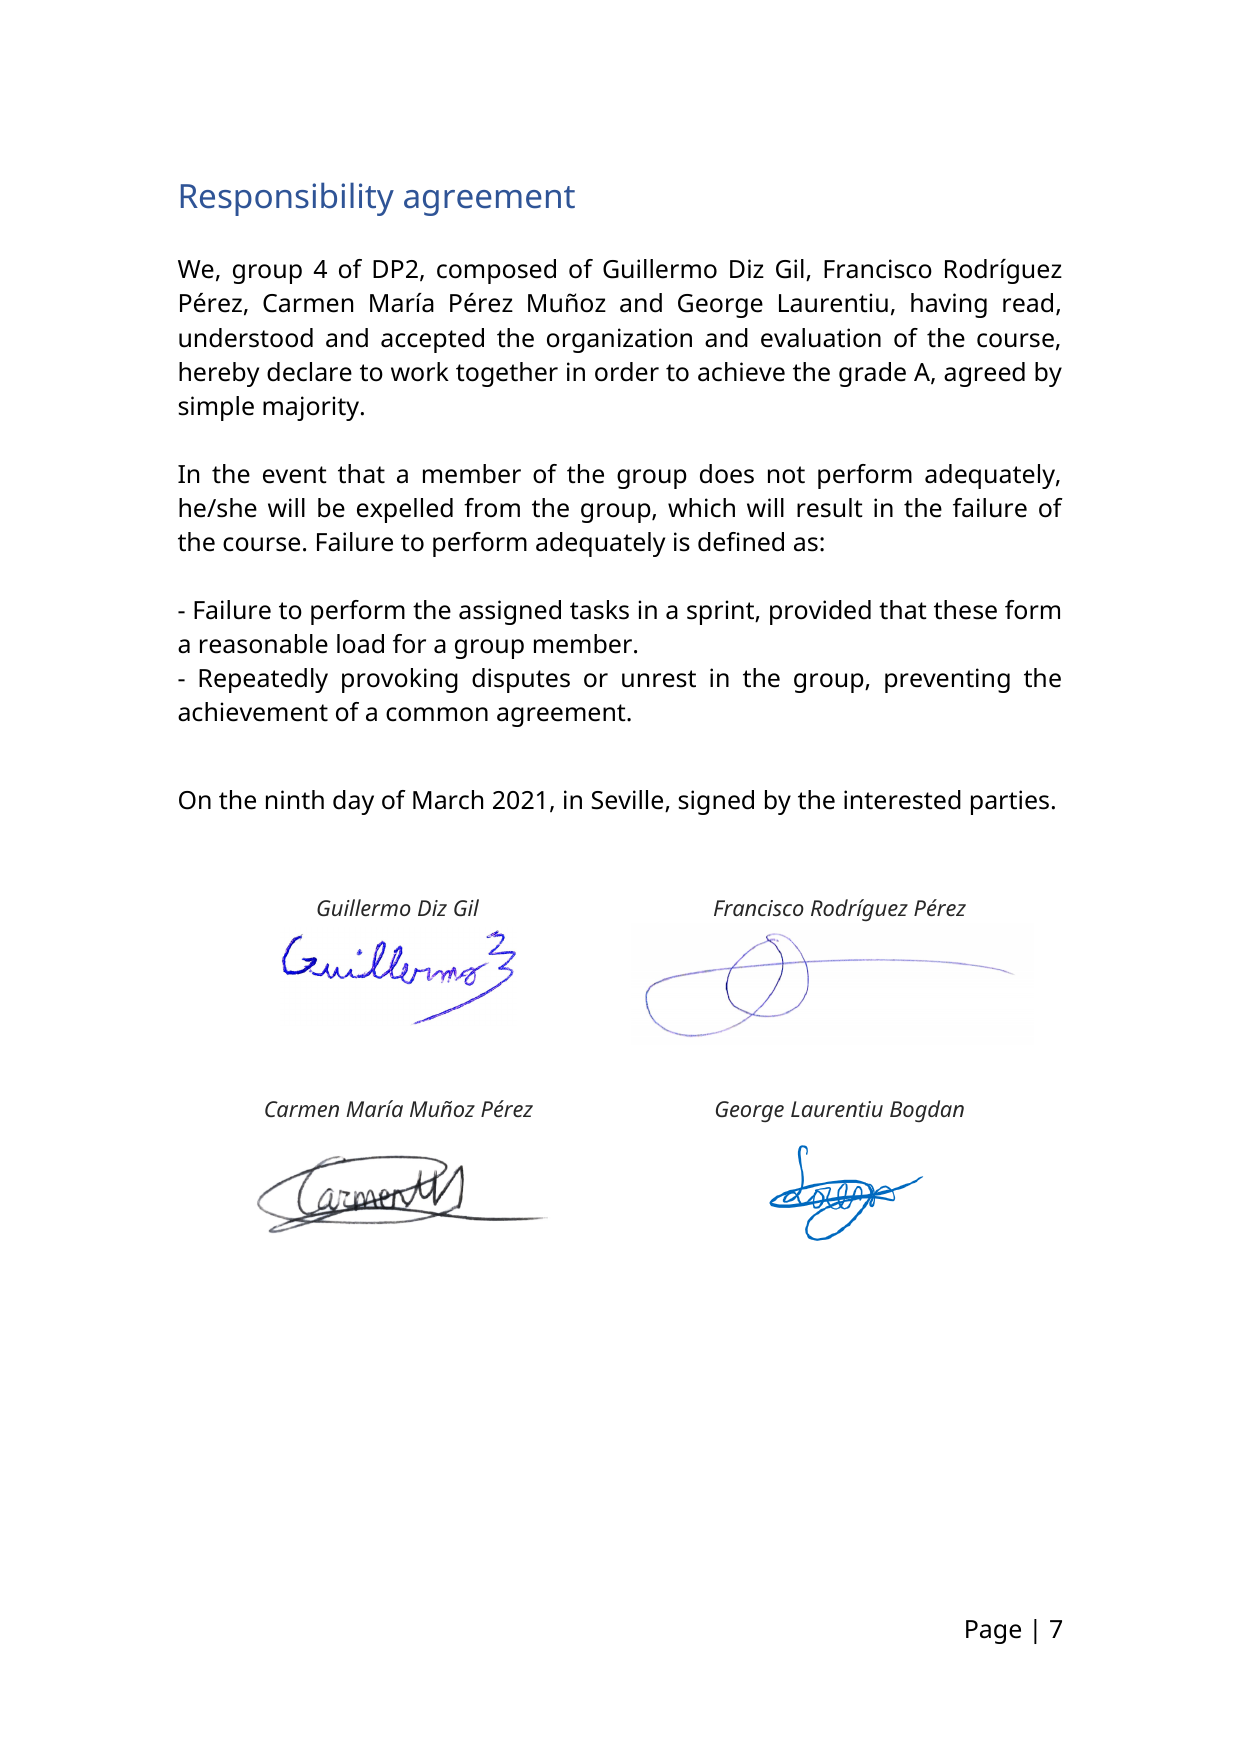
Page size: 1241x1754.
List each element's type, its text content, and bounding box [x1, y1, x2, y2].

picture [279, 927, 518, 1026]
text On the ninth day of March 2021, in Seville, signed by the interested parties. [177, 782, 1063, 816]
table_header Guillermo Diz Gil [177, 889, 619, 1094]
table_header Francisco Rodríguez Pérez [620, 889, 1062, 1094]
text In the event that a member of the group does not perform adequately, he/she will be expelled from the group, which will result in the failure of the course. Failure to perform adequately is defined as: [177, 456, 1063, 559]
picture [740, 1127, 942, 1258]
picture [240, 1126, 564, 1255]
text - Failure to perform the assigned tasks in a sprint, provided that these form a reasonable load for a group member. [177, 593, 1063, 661]
table_cell George Laurentiu Bogdan [620, 1094, 1062, 1355]
table_cell Carmen María Muñoz Pérez [177, 1094, 619, 1355]
picture [630, 923, 1034, 1045]
text We, group 4 of DP2, composed of Guillermo Diz Gil, Francisco Rodríguez Pérez, Carmen María Pérez Muñoz and George Laurentiu, having read, understood and accepted the organization and evaluation of the course, hereby declare to work together in order to achieve the grade A, agreed by simple majority. [177, 252, 1063, 422]
subtitle Responsibility agreement [177, 173, 1063, 218]
text - Repeatedly provoking disputes or unrest in the group, preventing the achievement of a common agreement. [177, 661, 1063, 729]
